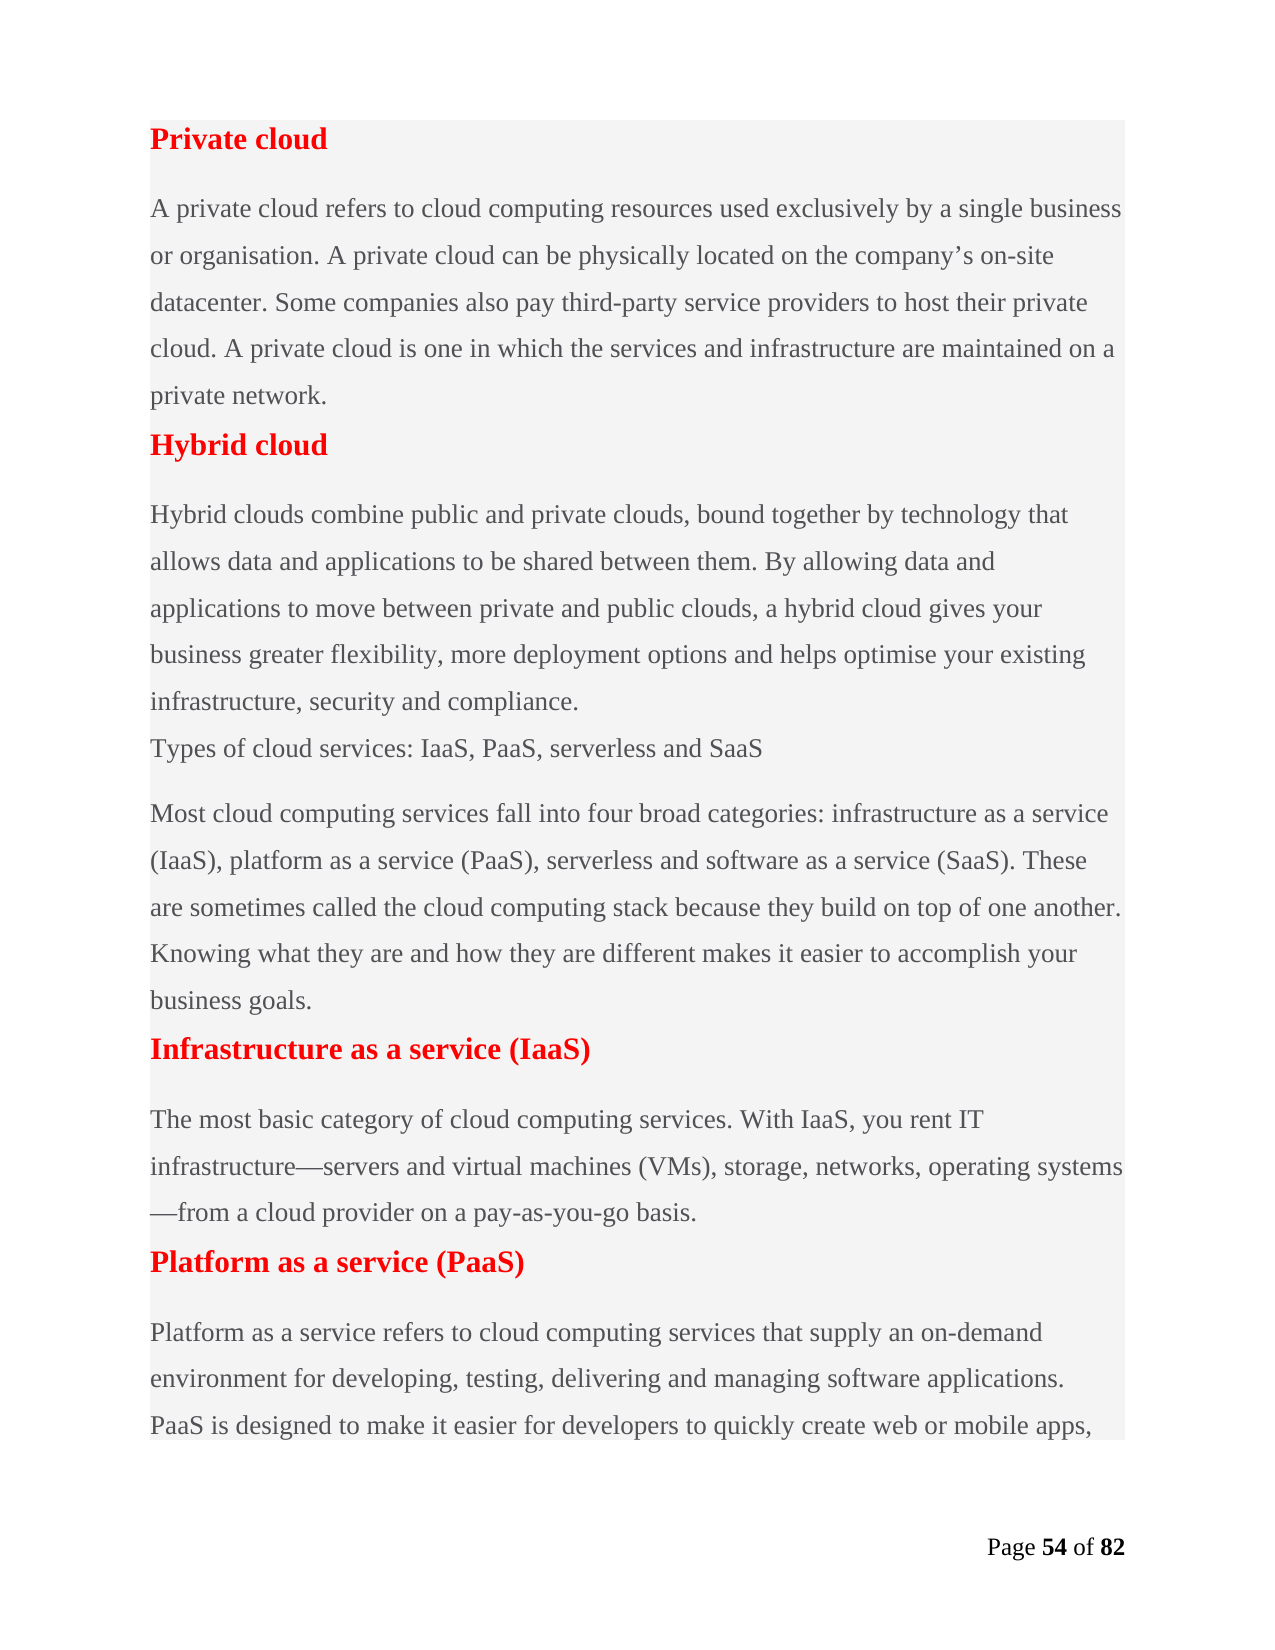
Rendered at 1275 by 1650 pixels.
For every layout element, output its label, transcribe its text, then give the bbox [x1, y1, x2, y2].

text The most basic category of cloud computing services. With IaaS, you rent IT infrastructure—servers and virtual machines (VMs), storage, networks, operating systems—from a cloud provider on a pay-as-you-go basis. [150, 1103, 1125, 1228]
subtitle Hybrid cloud [150, 426, 1125, 462]
text Most cloud computing services fall into four broad categories: infrastructure as a service (IaaS), platform as a service (PaaS), serverless and software as a service (SaaS). These are sometimes called the cloud computing stack because they build on top of one another. Knowing what they are and how they are different makes it easier to accomplish your business goals. [150, 797, 1125, 1015]
subtitle Private cloud [150, 120, 1125, 156]
subtitle Infrastructure as a service (IaaS) [150, 1031, 1125, 1067]
text A private cloud refers to cloud computing resources used exclusively by a single business or organisation. A private cloud can be physically located on the company’s on-site datacenter. Some companies also pay third-party service providers to host their private cloud. A private cloud is one in which the services and infrastructure are maintained on a private network. [150, 193, 1125, 410]
text Types of cloud services: IaaS, PaaS, serverless and SaaS [150, 732, 1125, 763]
text Hybrid clouds combine public and private clouds, bound together by technology that allows data and applications to be shared between them. By allowing data and applications to move between private and public clouds, a hybrid cloud gives your business greater flexibility, more deployment options and helps optimise your existing infrastructure, security and compliance. [150, 498, 1125, 716]
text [150, 1316, 1125, 1440]
subtitle Platform as a service (PaaS) [150, 1243, 1125, 1279]
